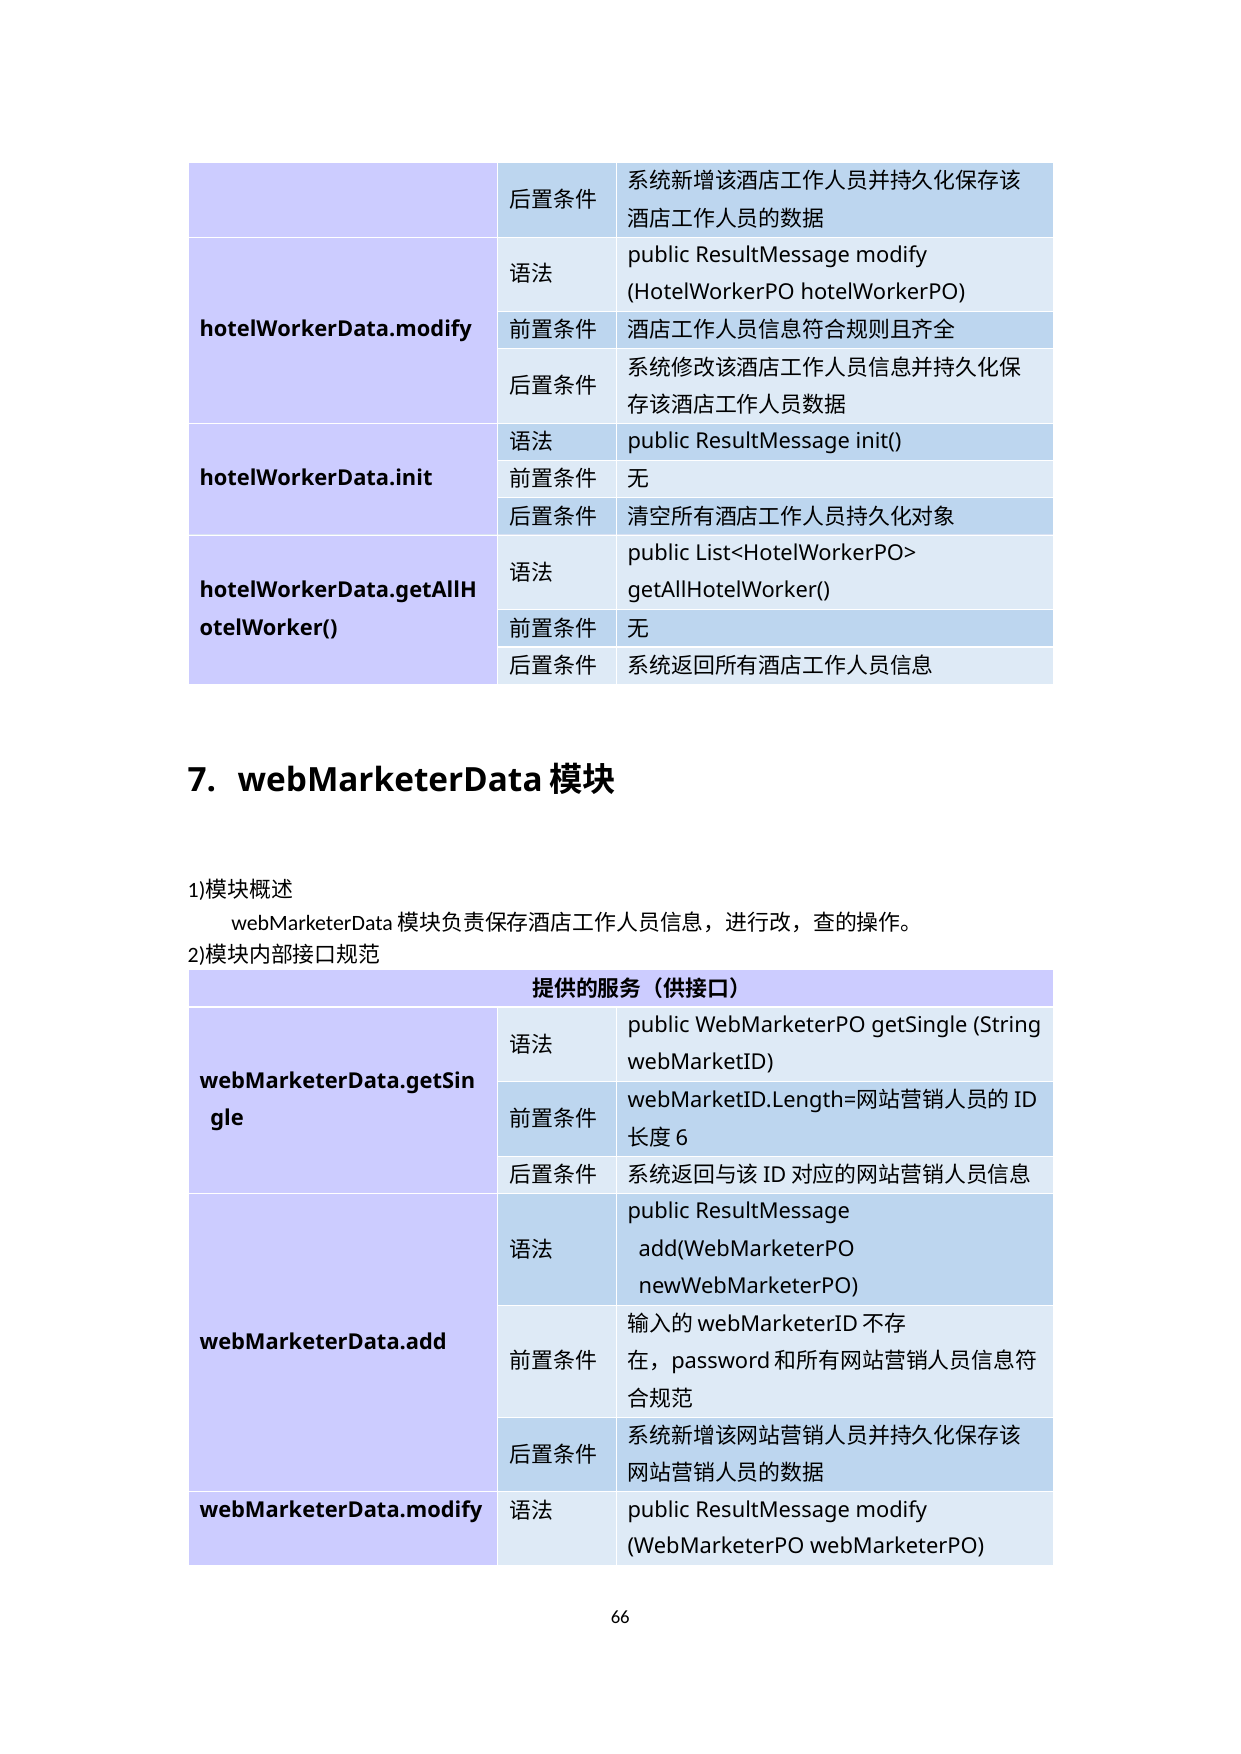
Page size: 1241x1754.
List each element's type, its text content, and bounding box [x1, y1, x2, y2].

table_cell 语法 [498, 1492, 616, 1565]
table_cell 后置条件 [498, 349, 616, 423]
table_cell 无 [617, 461, 1053, 497]
table_cell 后置条件 [498, 1418, 616, 1491]
table_cell 输入的webMarketerID不存在，password和所有网站营销人员信息符合规范 [617, 1306, 1053, 1417]
table_cell public ResultMessage init() [617, 424, 1053, 460]
table_cell 后置条件 [498, 1157, 616, 1193]
table_cell 后置条件 [498, 648, 616, 684]
table_cell webMarketerData.add [189, 1194, 497, 1491]
table_cell 语法 [498, 238, 616, 311]
table_cell 前置条件 [498, 461, 616, 497]
table_cell 前置条件 [498, 312, 616, 348]
table_cell 清空所有酒店工作人员持久化对象 [617, 498, 1053, 534]
table_cell 前置条件 [498, 610, 616, 646]
table_cell public ResultMessage add(WebMarketerPO newWebMarketerPO) [617, 1194, 1053, 1305]
table_cell public WebMarketerPO getSingle (String webMarketID) [617, 1008, 1053, 1081]
table_cell 后置条件 [498, 163, 616, 237]
table_cell webMarketerData.getSingle [189, 1008, 497, 1193]
table_cell 系统返回与该ID对应的网站营销人员信息 [617, 1157, 1053, 1193]
text webMarketerData模块负责保存酒店工作人员信息，进行改，查的操作。 [231, 904, 1053, 937]
text 1)模块概述 [187, 872, 1053, 904]
table_cell 系统新增该酒店工作人员并持久化保存该酒店工作人员的数据 [617, 163, 1053, 237]
table_cell 系统返回所有酒店工作人员信息 [617, 648, 1053, 684]
table_cell 后置条件 [498, 498, 616, 534]
table_cell hotelWorkerData.init [189, 424, 497, 534]
table_cell 语法 [498, 1194, 616, 1305]
table_cell 前置条件 [498, 1082, 616, 1156]
table_cell 语法 [498, 536, 616, 609]
table_cell 无 [617, 610, 1053, 646]
text 2)模块内部接口规范 [187, 937, 1053, 969]
table_cell hotelWorkerData.getAllHotelWorker() [189, 536, 497, 684]
subtitle webMarketerData模块 [187, 744, 1053, 809]
table_cell hotelWorkerData.modify [189, 238, 497, 423]
table_cell 系统修改该酒店工作人员信息并持久化保存该酒店工作人员数据 [617, 349, 1053, 423]
table_cell 酒店工作人员信息符合规则且齐全 [617, 312, 1053, 348]
table_cell 前置条件 [498, 1306, 616, 1417]
table_cell public List<HotelWorkerPO> getAllHotelWorker() [617, 536, 1053, 609]
table_cell 系统新增该网站营销人员并持久化保存该网站营销人员的数据 [617, 1418, 1053, 1491]
table_cell public ResultMessage modify (HotelWorkerPO hotelWorkerPO) [617, 238, 1053, 311]
table_cell webMarketerData.modify [189, 1492, 497, 1565]
table_cell 语法 [498, 424, 616, 460]
table_cell webMarketID.Length=网站营销人员的ID长度6 [617, 1082, 1053, 1156]
table_header 提供的服务（供接口） [189, 970, 1053, 1006]
table_cell 语法 [498, 1008, 616, 1081]
table_cell public ResultMessage modify (WebMarketerPO webMarketerPO) [617, 1492, 1053, 1565]
